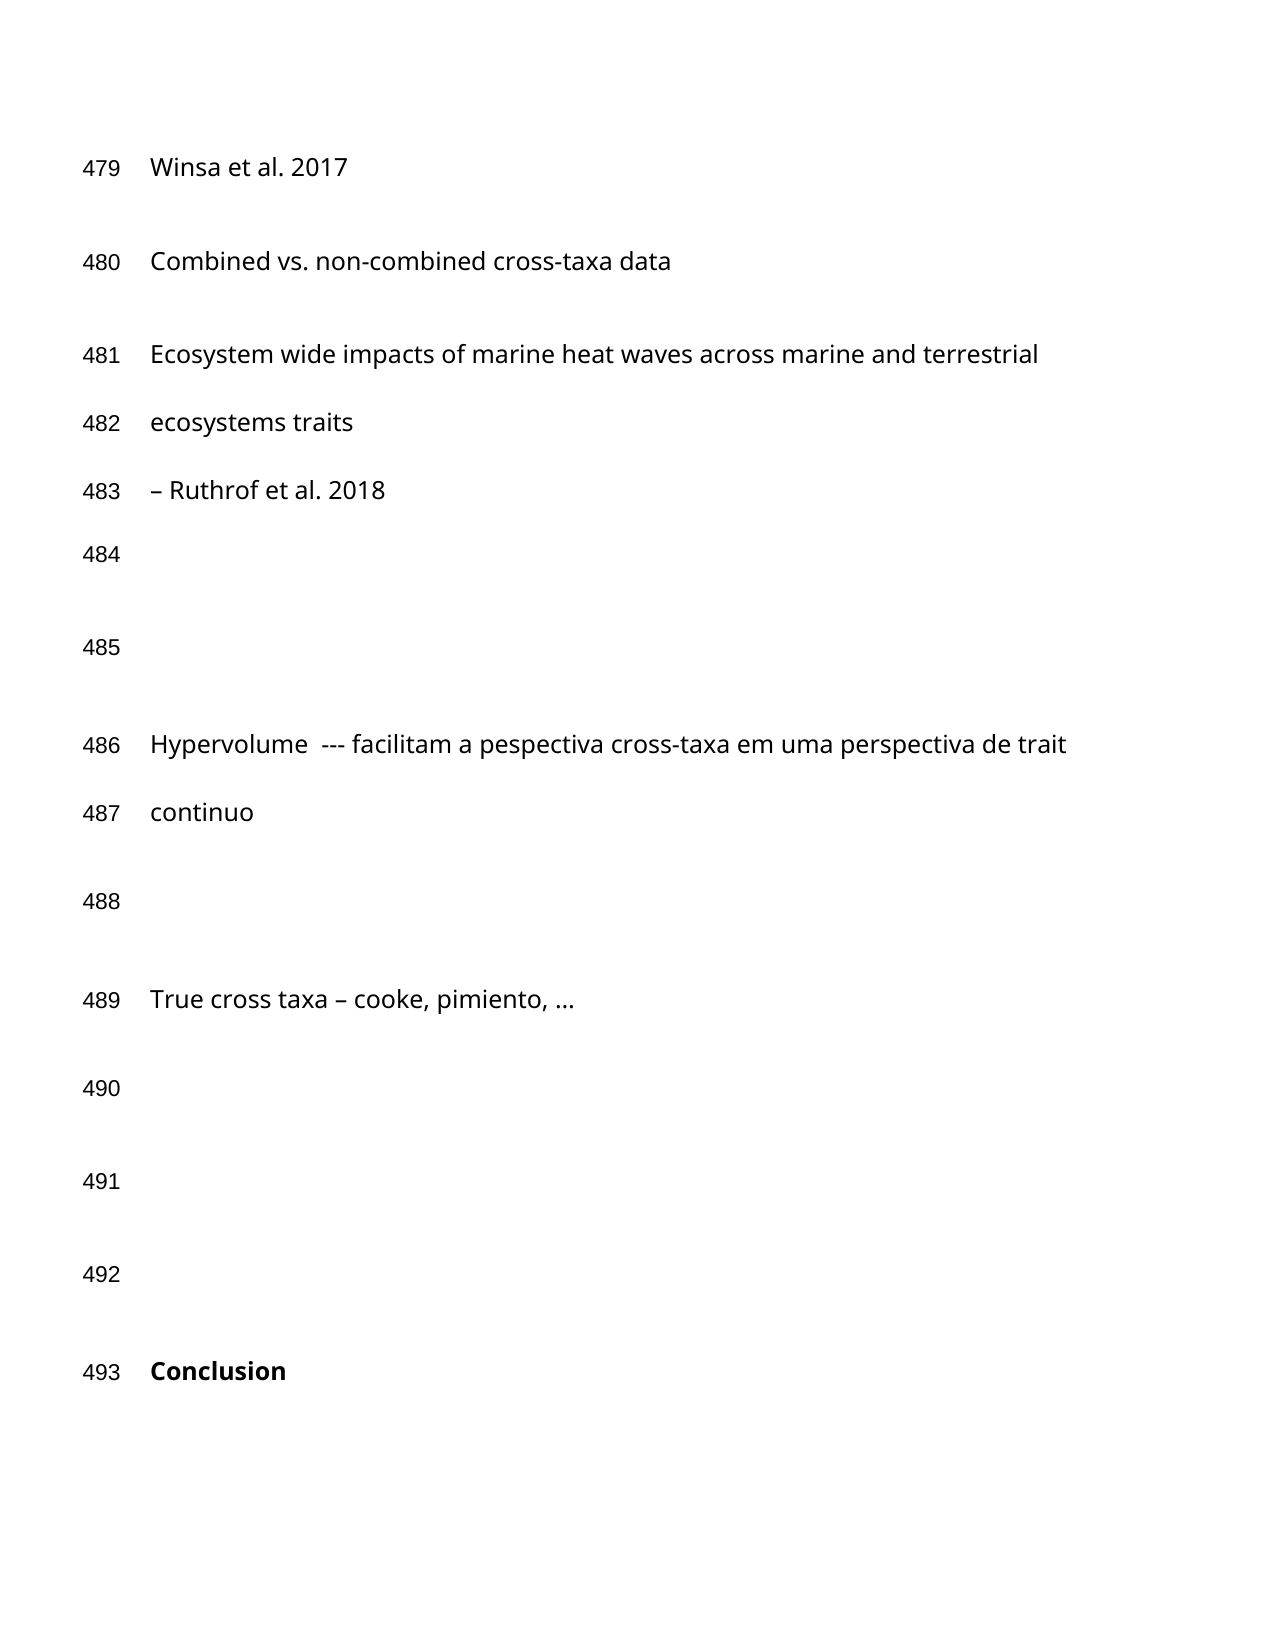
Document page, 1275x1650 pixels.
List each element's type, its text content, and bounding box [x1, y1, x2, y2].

text – Ruthrof et al. 2018 [150, 472, 1125, 507]
text Combined vs. non-combined cross-taxa data [150, 243, 1125, 277]
text Conclusion [150, 1354, 1125, 1388]
text Ecosystem wide impacts of marine heat waves across marine and terrestrial ecosystems traits [150, 336, 1125, 438]
text Winsa et al. 2017 [150, 150, 1125, 184]
text Hypervolume --- facilitam a pespectiva cross-taxa em uma perspectiva de trait continuo [150, 727, 1125, 829]
text True cross taxa – cooke, pimiento, … [150, 981, 1125, 1015]
